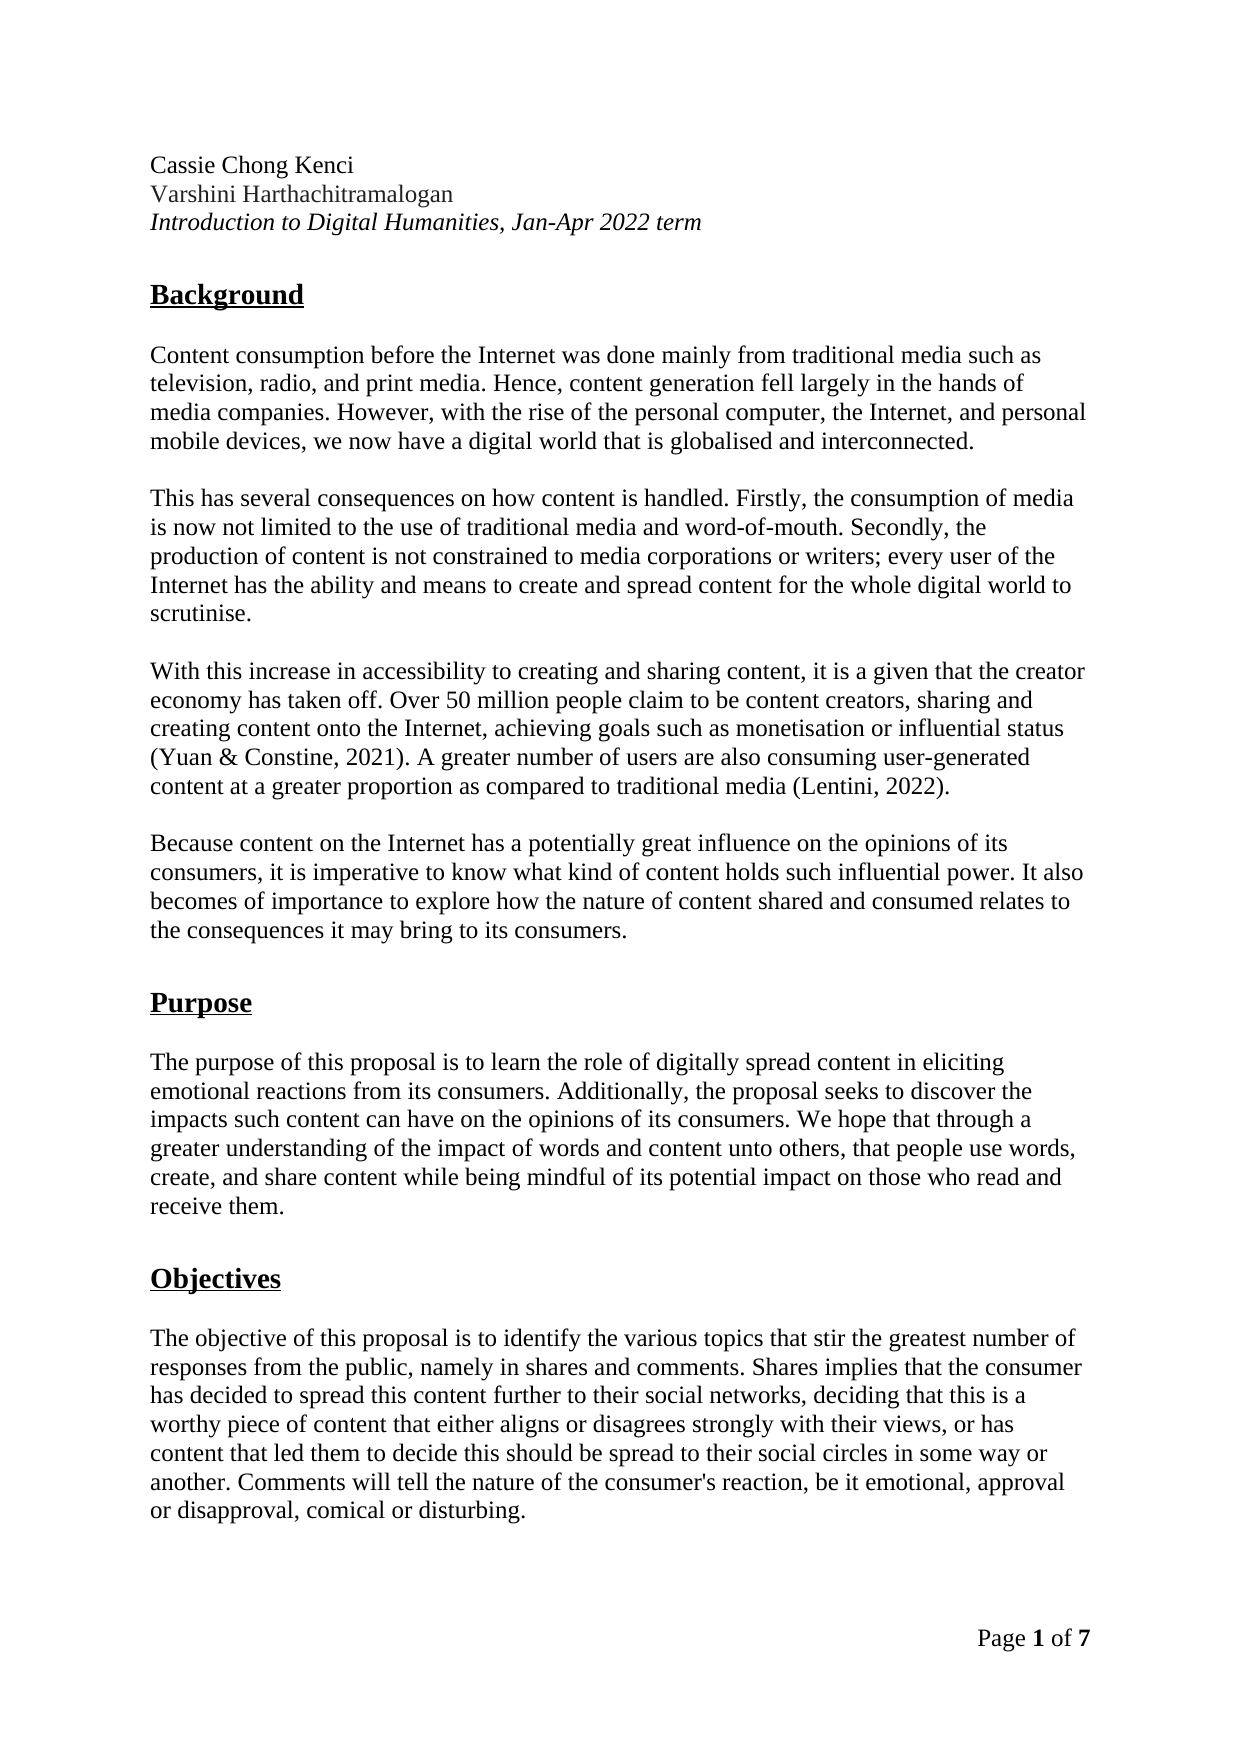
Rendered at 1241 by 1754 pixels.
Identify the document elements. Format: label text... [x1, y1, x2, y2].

text This has several consequences on how content is handled. Firstly, the consumption of media is now not limited to the use of traditional media and word-of-mouth. Secondly, the production of content is not constrained to media corporations or writers; every user of the Internet has the ability and means to create and spread content for the whole digital world to scrutinise. [150, 483, 1090, 627]
text The purpose of this proposal is to learn the role of digitally spread content in eliciting emotional reactions from its consumers. Additionally, the proposal seeks to discover the impacts such content can have on the opinions of its consumers. We hope that through a greater understanding of the impact of words and content unto others, that people use words, create, and share content while being mindful of its potential impact on those who read and receive them. [150, 1047, 1090, 1219]
text Content consumption before the Internet was done mainly from traditional media such as television, radio, and print media. Hence, content generation fell largely in the hands of media companies. However, with the rise of the personal computer, the Internet, and personal mobile devices, we now have a digital world that is globalised and interconnected. [150, 340, 1090, 455]
subtitle Background [150, 277, 1090, 311]
text Cassie Chong Kenci [150, 150, 1090, 179]
text Varshini Harthachitramalogan [150, 179, 1090, 207]
text The objective of this proposal is to identify the various topics that stir the greatest number of responses from the public, namely in shares and comments. Shares implies that the consumer has decided to spread this content further to their social networks, deciding that this is a worthy piece of content that either aligns or disagrees strongly with their views, or has content that led them to decide this should be spread to their social circles in some way or another. Comments will tell the nature of the consumer's reaction, be it emotional, approval or disapproval, comical or disturbing. [150, 1323, 1090, 1524]
text Because content on the Internet has a potentially great influence on the opinions of its consumers, it is imperative to know what kind of content holds such influential power. It also becomes of importance to explore how the nature of content shared and consumed relates to the consequences it may bring to its consumers. [150, 828, 1090, 943]
subtitle Purpose [150, 985, 1090, 1018]
text With this increase in accessibility to creating and sharing content, it is a given that the creator economy has taken off. Over 50 million people claim to be content creators, sharing and creating content onto the Internet, achieving goals such as monetisation or influential status (Yuan & Constine, 2021). A greater number of users are also consuming user-generated content at a greater proportion as compared to traditional media (Lentini, 2022). [150, 656, 1090, 800]
text Introduction to Digital Humanities, Jan-Apr 2022 term [150, 207, 1090, 236]
subtitle Objectives [150, 1261, 1090, 1294]
